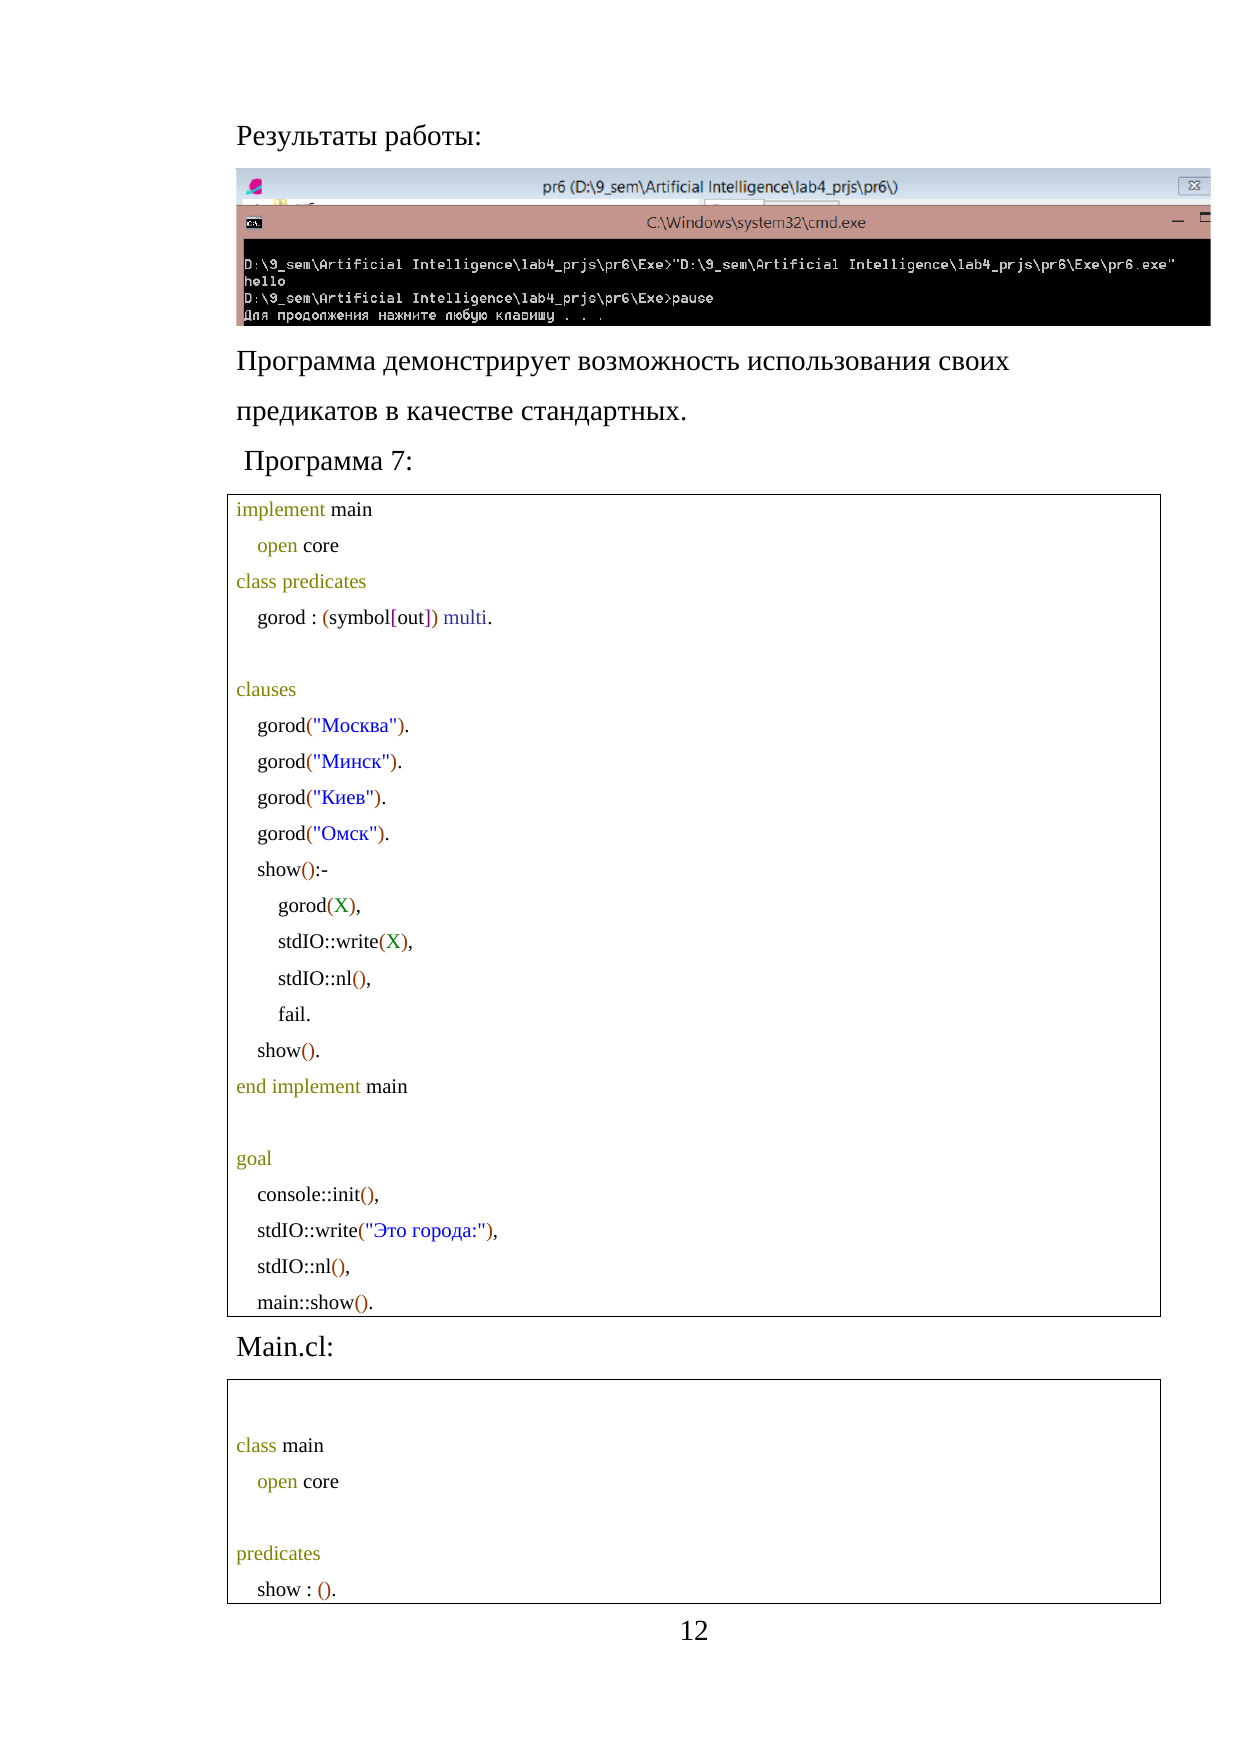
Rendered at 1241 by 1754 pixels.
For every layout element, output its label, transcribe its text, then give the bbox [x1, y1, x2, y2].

text Программа демонстрирует возможность использования своих предикатов в качестве стандартных. [236, 343, 1152, 427]
text implement main open core class predicates gorod : (symbol[out]) multi. clauses gorod("Москва"). gorod("Минск"). gorod("Киев"). gorod("Омск"). show():- gorod(X), stdIO::write(X), stdIO::nl(), fail. show(). end implement main goal console::init(), stdIO::write("Это города:"), stdIO::nl(), main::show(). [228, 495, 1160, 1316]
text Результаты работы: [236, 118, 1152, 152]
text Main.cl: [236, 1329, 1152, 1362]
picture [236, 168, 1211, 326]
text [228, 1429, 1160, 1603]
text Программа 7: [177, 443, 1152, 477]
